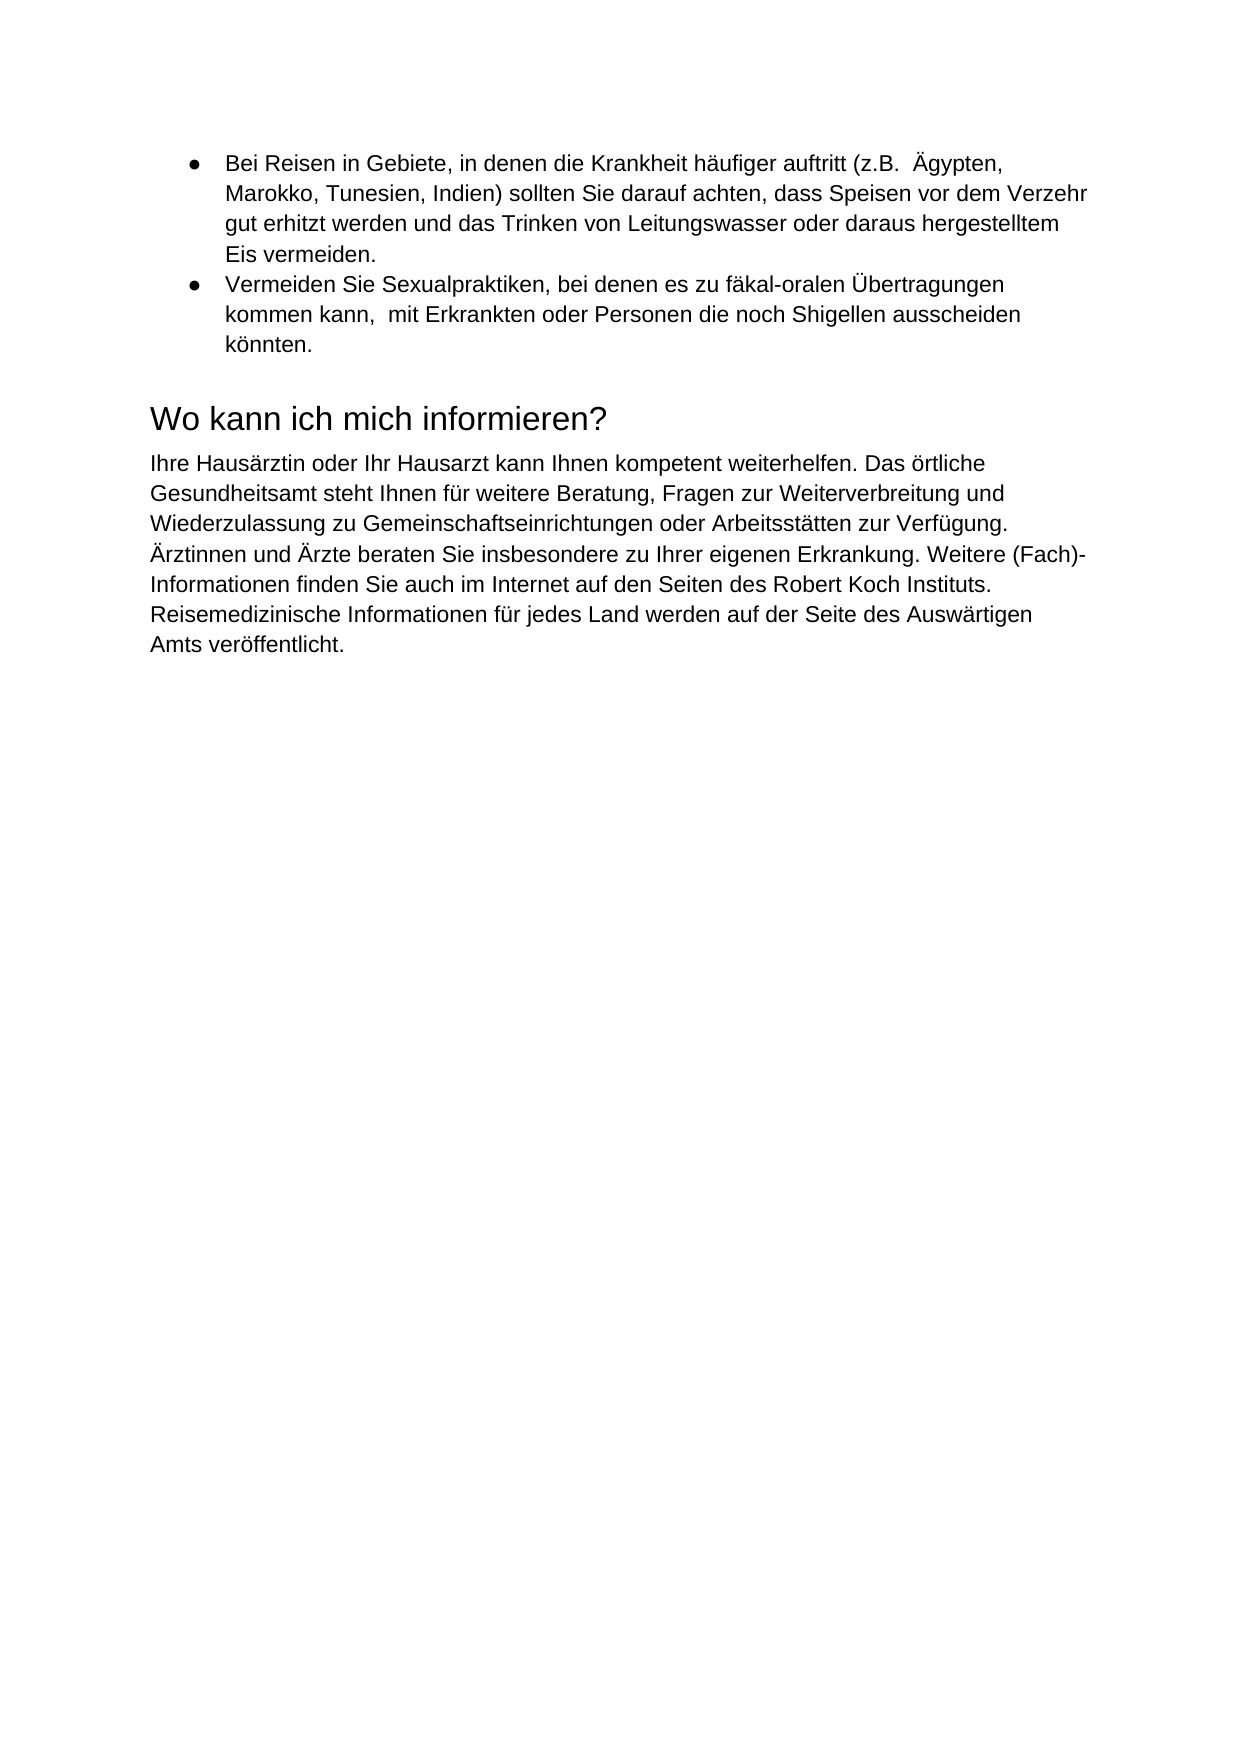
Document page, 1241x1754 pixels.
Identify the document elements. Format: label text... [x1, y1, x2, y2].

list Bei Reisen in Gebiete, in denen die Krankheit häufiger auftritt (z.B. Ägypten, Marokko, Tunesien, Indien) sollten Sie darauf achten, dass Speisen vor dem Verzehr gut erhitzt werden und das Trinken von Leitungswasser oder daraus hergestelltem Eis vermeiden. [187, 150, 1090, 267]
text Ihre Hausärztin oder Ihr Hausarzt kann Ihnen kompetent weiterhelfen. Das örtliche Gesundheitsamt steht Ihnen für weitere Beratung, Fragen zur Weiterverbreitung und Wiederzulassung zu Gemeinschaftseinrichtungen oder Arbeitsstätten zur Verfügung. Ärztinnen und Ärzte beraten Sie insbesondere zu Ihrer eigenen Erkrankung. Weitere (Fach)- Informationen finden Sie auch im Internet auf den Seiten des Robert Koch Instituts. Reisemedizinische Informationen für jedes Land werden auf der Seite des Auswärtigen Amts veröffentlicht. [150, 450, 1090, 657]
subtitle Wo kann ich mich informieren? [150, 399, 1090, 437]
list Vermeiden Sie Sexualpraktiken, bei denen es zu fäkal-oralen Übertragungen kommen kann, mit Erkrankten oder Personen die noch Shigellen ausscheiden könnten. [187, 271, 1090, 358]
